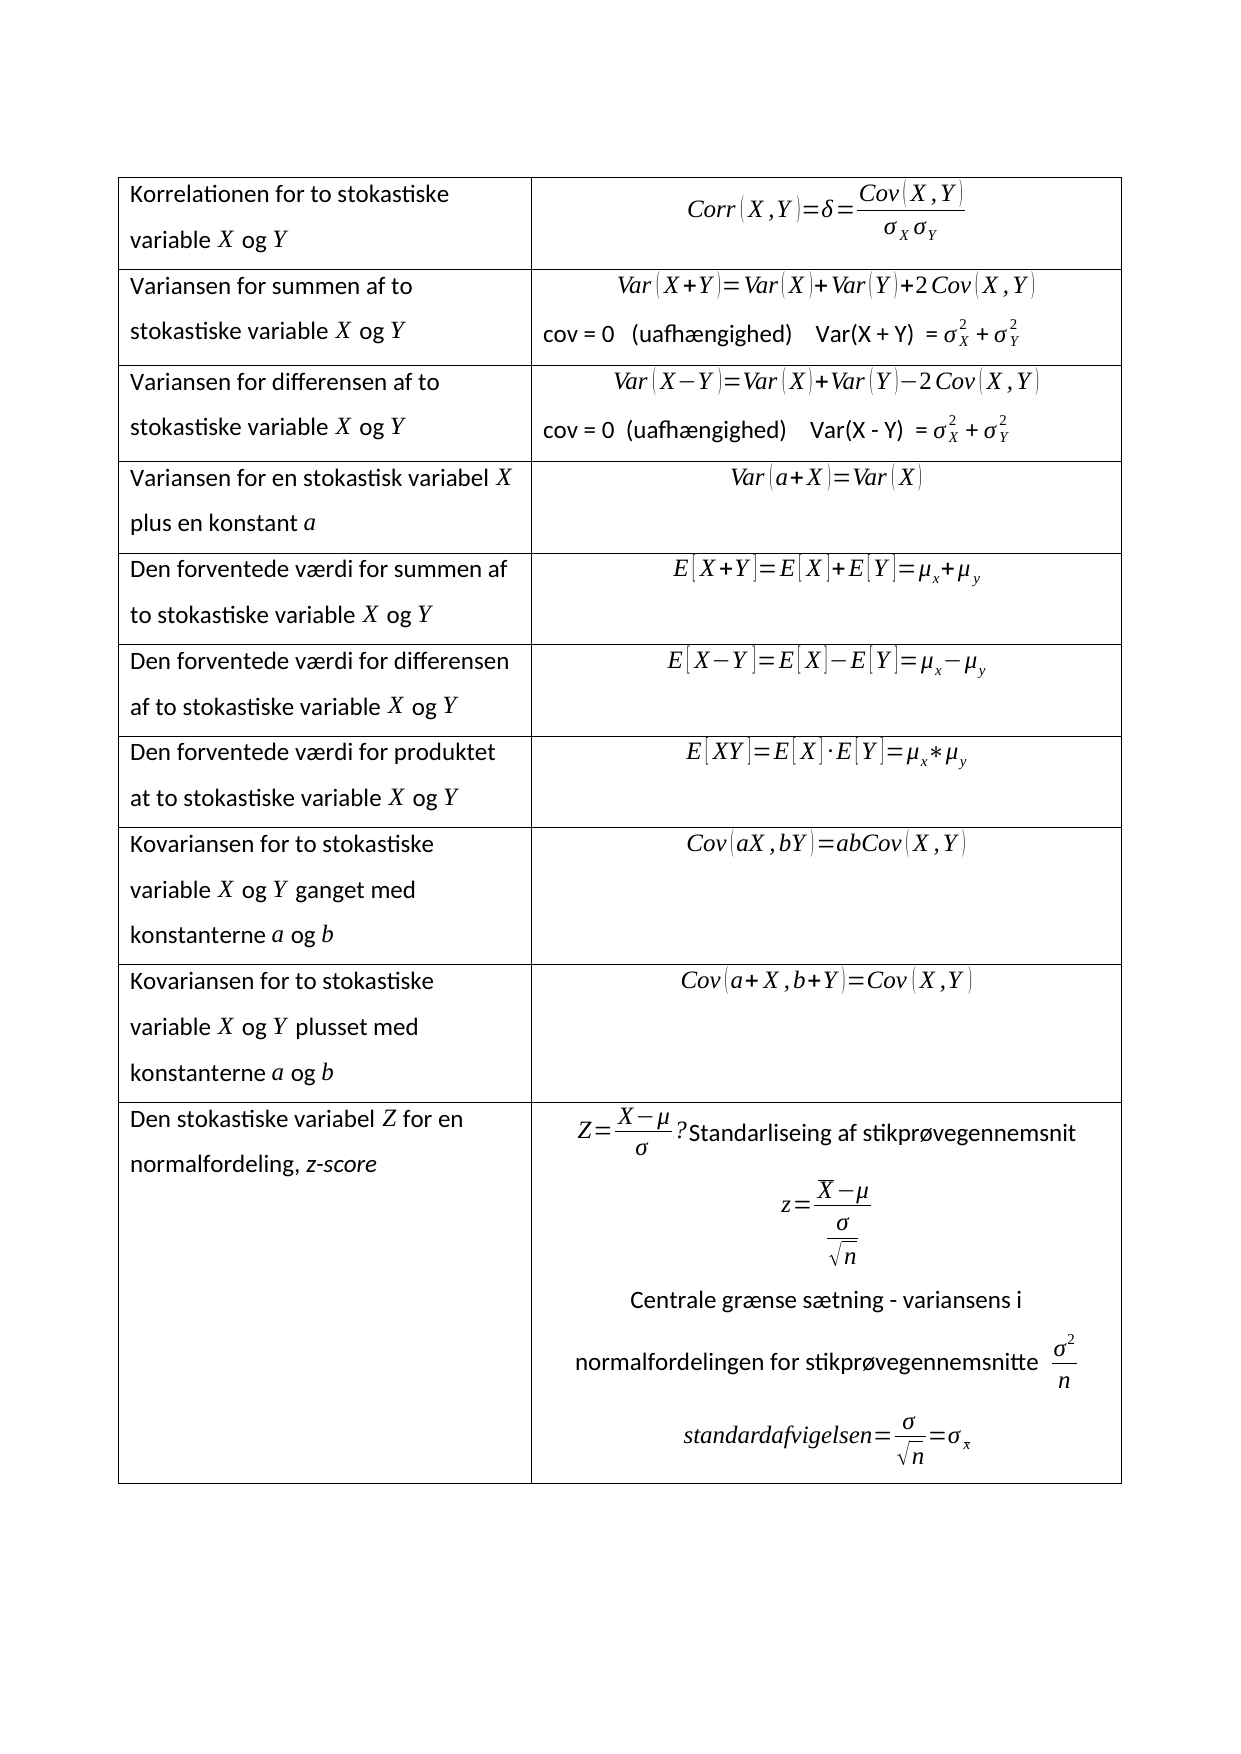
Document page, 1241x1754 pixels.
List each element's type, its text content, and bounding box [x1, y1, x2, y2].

table_cell Variansen for summen af to stokastiske variable og [119, 270, 531, 365]
table_cell Kovariansen for to stokastiske variable og plusset med konstanterne og [119, 965, 531, 1102]
table_cell Den forventede værdi for produktet at to stokastiske variable og [119, 737, 531, 827]
table_cell [532, 178, 1121, 269]
table_cell [532, 828, 1121, 964]
table_cell cov = 0 (uafhængighed) Var(X + Y) = + [532, 270, 1121, 365]
table_cell Kovariansen for to stokastiske variable og ganget med konstanterne og [119, 828, 531, 964]
table_cell [532, 554, 1121, 644]
table_cell Den forventede værdi for summen af to stokastiske variable og [119, 554, 531, 644]
table_cell cov = 0 (uafhængighed) Var(X - Y) = + [532, 366, 1121, 461]
table_cell [532, 737, 1121, 827]
table_cell [532, 645, 1121, 736]
table_cell Variansen for differensen af to stokastiske variable og [119, 366, 531, 461]
table_cell [532, 965, 1121, 1102]
table_cell Variansen for en stokastisk variabel plus en konstant [119, 462, 531, 552]
table_cell Den forventede værdi for differensen af to stokastiske variable og [119, 645, 531, 736]
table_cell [532, 1103, 1121, 1483]
table_cell Korrelationen for to stokastiske variable og [119, 178, 531, 269]
table_cell [532, 462, 1121, 552]
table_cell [119, 1103, 531, 1483]
